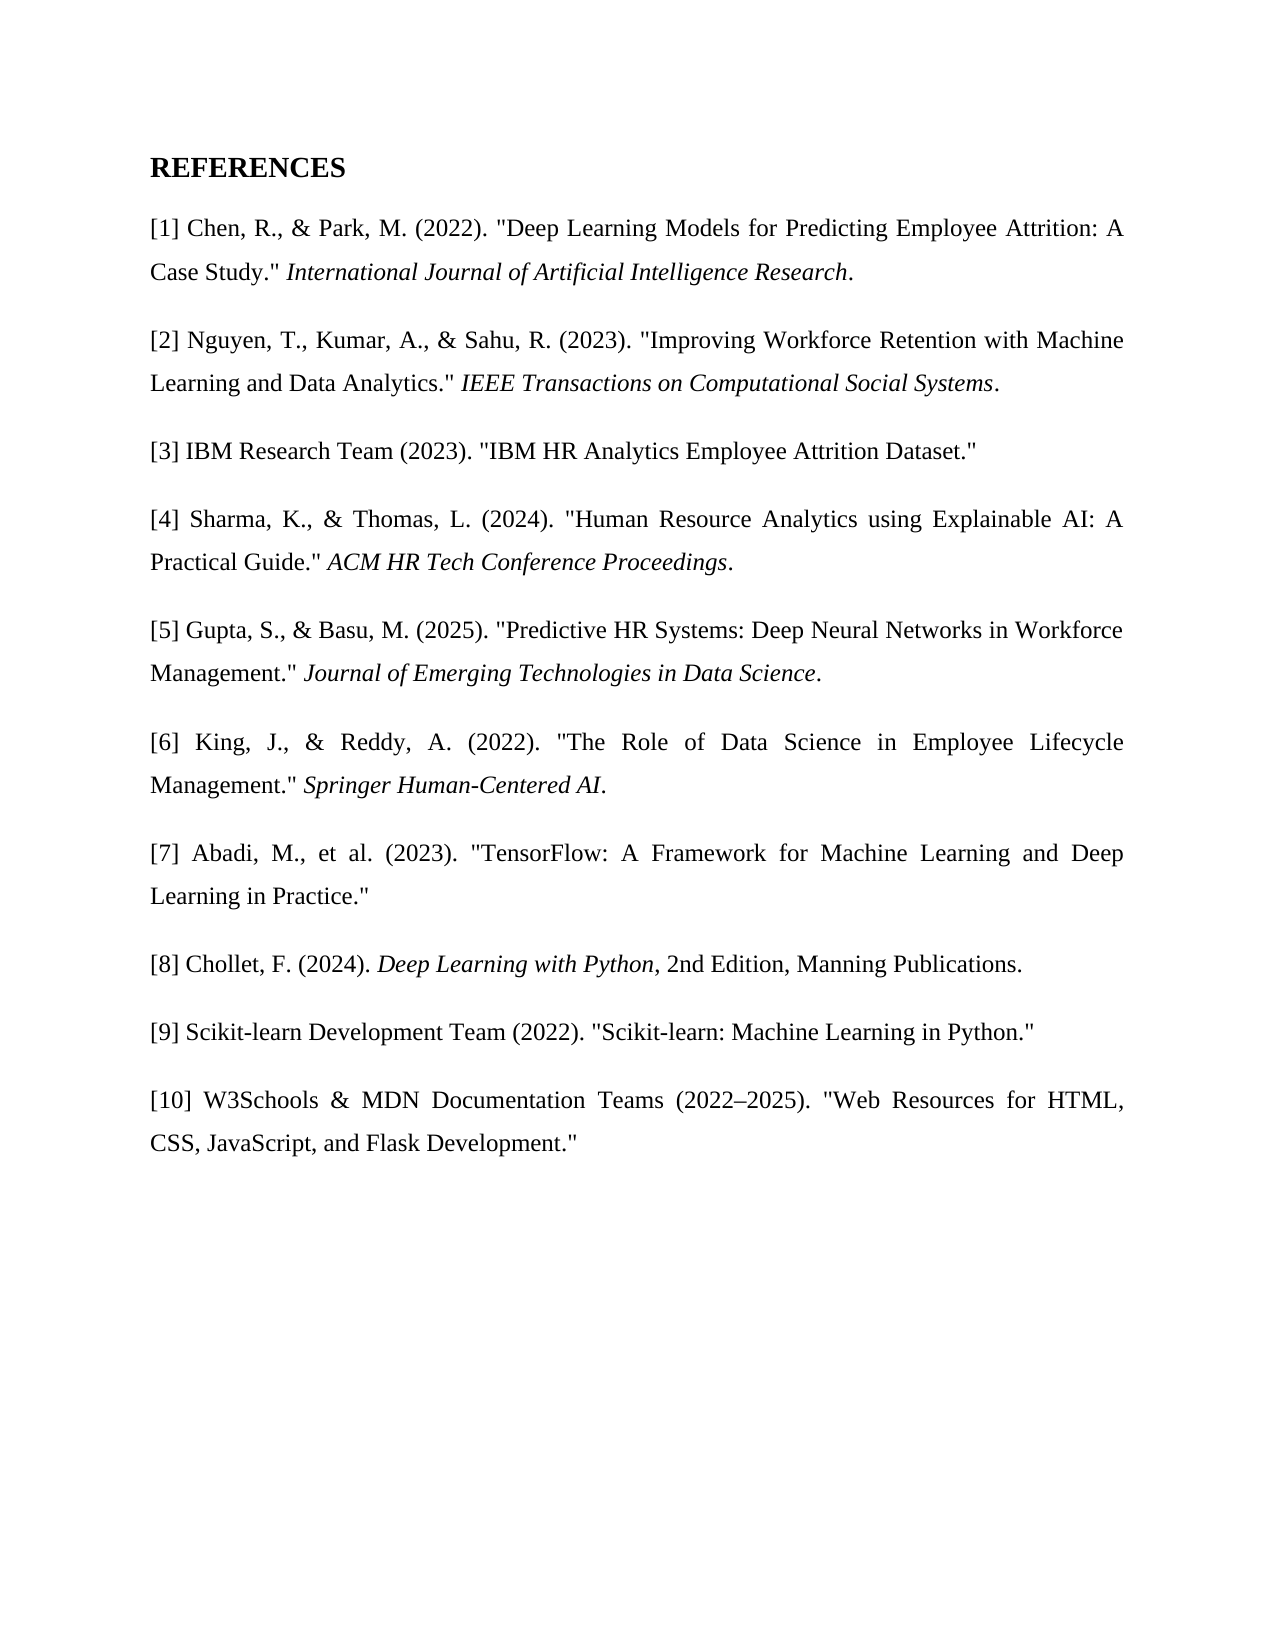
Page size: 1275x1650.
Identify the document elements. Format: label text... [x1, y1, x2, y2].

text [5] Gupta, S., & Basu, M. (2025). "Predictive HR Systems: Deep Neural Networks in Workforce Management." Journal of Emerging Technologies in Data Science. [150, 615, 1125, 687]
text [6] King, J., & Reddy, A. (2022). "The Role of Data Science in Employee Lifecycle Management." Springer Human-Centered AI. [150, 727, 1125, 798]
text [3] IBM Research Team (2023). "IBM HR Analytics Employee Attrition Dataset." [150, 436, 1125, 465]
text [7] Abadi, M., et al. (2023). "TensorFlow: A Framework for Machine Learning and Deep Learning in Practice." [150, 838, 1125, 910]
text [9] Scikit-learn Development Team (2022). "Scikit-learn: Machine Learning in Python." [150, 1017, 1125, 1046]
text [10] W3Schools & MDN Documentation Teams (2022–2025). "Web Resources for HTML, CSS, JavaScript, and Flask Development." [150, 1085, 1125, 1157]
text [8] Chollet, F. (2024). Deep Learning with Python, 2nd Edition, Manning Publications. [150, 949, 1125, 978]
text [1] Chen, R., & Park, M. (2022). "Deep Learning Models for Predicting Employee Attrition: A Case Study." International Journal of Artificial Intelligence Research. [150, 213, 1125, 285]
subtitle REFERENCES [150, 150, 1125, 183]
text [2] Nguyen, T., Kumar, A., & Sahu, R. (2023). "Improving Workforce Retention with Machine Learning and Data Analytics." IEEE Transactions on Computational Social Systems. [150, 325, 1125, 397]
text [4] Sharma, K., & Thomas, L. (2024). "Human Resource Analytics using Explainable AI: A Practical Guide." ACM HR Tech Conference Proceedings. [150, 504, 1125, 576]
